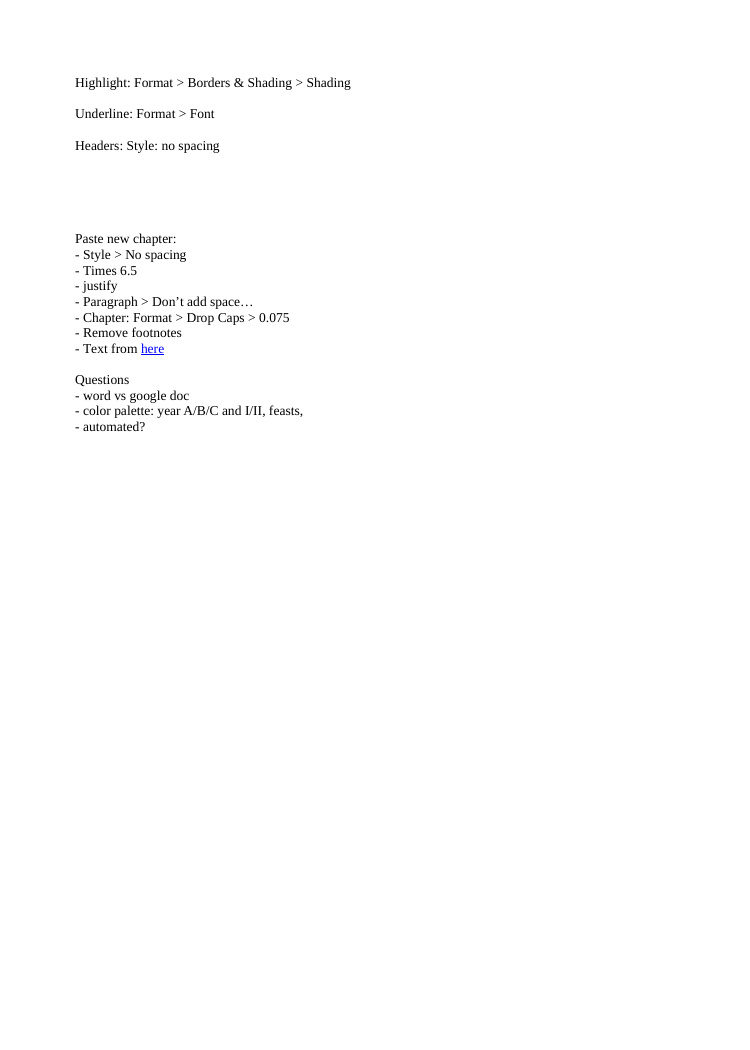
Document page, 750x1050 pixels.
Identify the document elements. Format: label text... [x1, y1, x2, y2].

text - color palette: year A/B/C and I/II, feasts, [75, 403, 356, 419]
text Questions [75, 372, 356, 387]
text - word vs google doc [75, 387, 356, 403]
text - justify [75, 278, 356, 294]
text - Style > No spacing [75, 247, 356, 262]
text Headers: Style: no spacing [75, 137, 356, 153]
text - Text from here [75, 341, 356, 356]
text Underline: Format > Font [75, 106, 356, 122]
text - Remove footnotes [75, 325, 356, 341]
text - automated? [75, 419, 356, 434]
text Paste new chapter: [75, 231, 356, 247]
text - Times 6.5 [75, 262, 356, 278]
text Highlight: Format > Borders & Shading > Shading [75, 75, 356, 91]
text - Chapter: Format > Drop Caps > 0.075 [75, 309, 356, 325]
text - Paragraph > Don’t add space… [75, 294, 356, 309]
